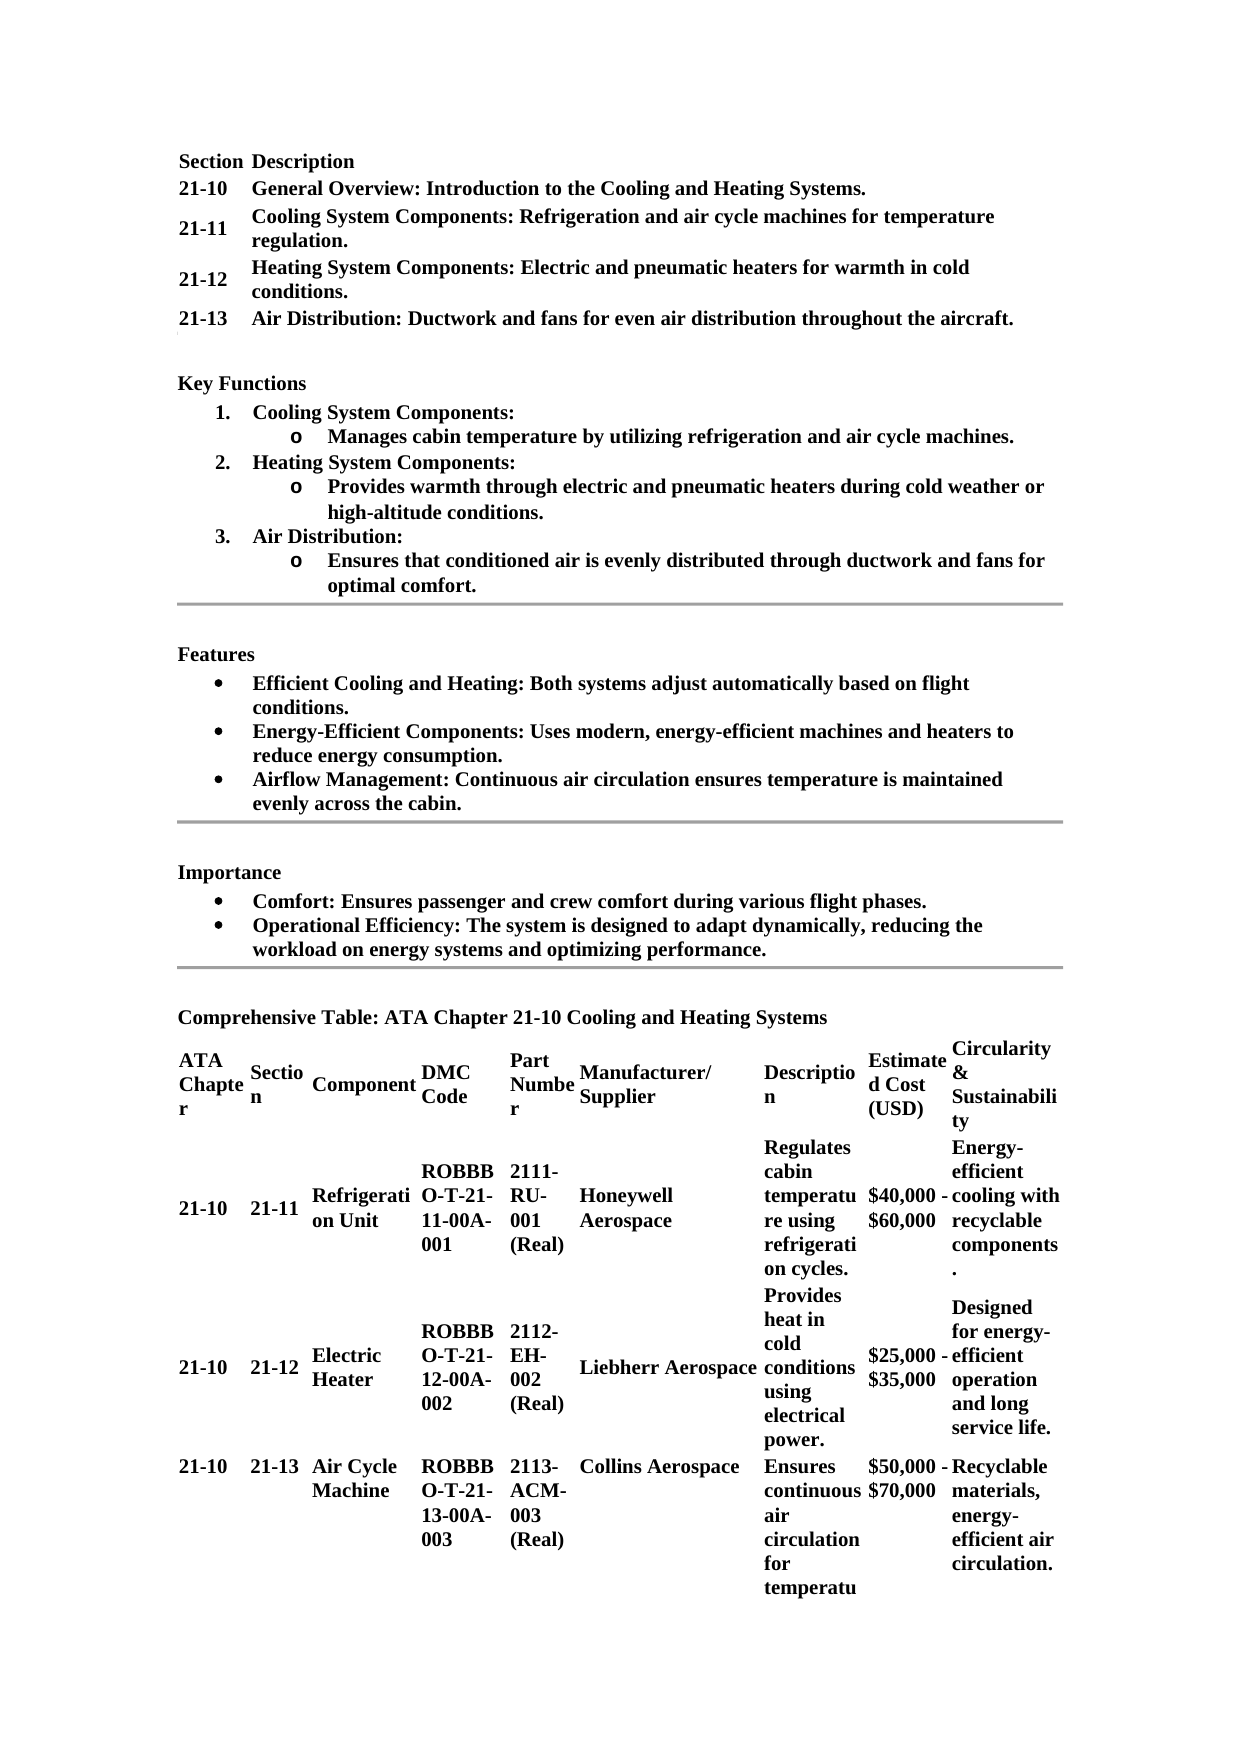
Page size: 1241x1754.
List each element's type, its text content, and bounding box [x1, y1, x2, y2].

table_cell $40,000 - $60,000 [867, 1134, 950, 1281]
table_cell 2111-RU-001 (Real) [508, 1134, 578, 1281]
table_header ATA Chapter [177, 1034, 248, 1134]
table_cell Designed for energy-efficient operation and long service life. [950, 1281, 1063, 1453]
table_cell 21-10 [177, 175, 250, 202]
table_header Part Number [508, 1034, 578, 1134]
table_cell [762, 1453, 867, 1600]
list Operational Efficiency: The system is designed to adapt dynamically, reducing the workload on energy systems and optimizing performance. [215, 913, 1063, 961]
text Key Functions [177, 371, 1063, 395]
table_cell 2112-EH-002 (Real) [508, 1281, 578, 1453]
table_cell Electric Heater [310, 1281, 419, 1453]
text Comprehensive Table: ATA Chapter 21-10 Cooling and Heating Systems [177, 1005, 1063, 1029]
table_cell Energy-efficient cooling with recyclable components. [950, 1134, 1063, 1281]
table_header Component [310, 1034, 419, 1134]
table_cell Air Cycle Machine [310, 1453, 419, 1600]
list Comfort: Ensures passenger and crew comfort during various flight phases. [215, 889, 1063, 913]
list Cooling System Components: [215, 400, 1063, 424]
table_cell Collins Aerospace [578, 1453, 762, 1600]
table_cell Provides heat in cold conditions using electrical power. [762, 1281, 867, 1453]
list Ensures that conditioned air is evenly distributed through ductwork and fans for optimal comfort. [290, 548, 1063, 597]
table_cell 21-10 [177, 1453, 248, 1600]
table_header Section [177, 148, 250, 175]
list Airflow Management: Continuous air circulation ensures temperature is maintained evenly across the cabin. [215, 767, 1063, 815]
table_header Circularity & Sustainability [950, 1034, 1063, 1134]
list Efficient Cooling and Heating: Both systems adjust automatically based on flight conditions. [215, 671, 1063, 719]
table_header Manufacturer/Supplier [578, 1034, 762, 1134]
table_header Description [250, 148, 1063, 175]
table_cell ROBBBO-T-21-11-00A-001 [420, 1134, 508, 1281]
list Energy-Efficient Components: Uses modern, energy-efficient machines and heaters to reduce energy consumption. [215, 719, 1063, 767]
table_cell 21-12 [249, 1281, 310, 1453]
table_cell $50,000 - $70,000 [867, 1453, 950, 1600]
table_cell Refrigeration Unit [310, 1134, 419, 1281]
table_cell $25,000 - $35,000 [867, 1281, 950, 1453]
table_cell 21-12 [177, 253, 250, 304]
text Features [177, 642, 1063, 666]
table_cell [950, 1453, 1063, 1600]
table_cell Liebherr Aerospace [578, 1281, 762, 1453]
table_cell 21-13 [177, 305, 250, 332]
table_cell Heating System Components: Electric and pneumatic heaters for warmth in cold conditions. [250, 253, 1063, 304]
table_cell Honeywell Aerospace [578, 1134, 762, 1281]
table_cell ROBBBO-T-21-12-00A-002 [420, 1281, 508, 1453]
table_cell Regulates cabin temperature using refrigeration cycles. [762, 1134, 867, 1281]
table_header Estimated Cost (USD) [867, 1034, 950, 1134]
table_cell 21-10 [177, 1281, 248, 1453]
table_cell Air Distribution: Ductwork and fans for even air distribution throughout the aircraft. [250, 305, 1063, 332]
table_cell General Overview: Introduction to the Cooling and Heating Systems. [250, 175, 1063, 202]
table_cell 21-11 [177, 202, 250, 253]
table_cell 21-10 [177, 1134, 248, 1281]
table_cell Cooling System Components: Refrigeration and air cycle machines for temperature regulation. [250, 202, 1063, 253]
list Air Distribution: [215, 524, 1063, 548]
table_header Description [762, 1034, 867, 1134]
table_header DMC Code [420, 1034, 508, 1134]
list Provides warmth through electric and pneumatic heaters during cold weather or high-altitude conditions. [290, 474, 1063, 524]
table_cell 21-13 [249, 1453, 310, 1600]
table_cell 21-11 [249, 1134, 310, 1281]
text Importance [177, 859, 1063, 884]
table_cell ROBBBO-T-21-13-00A-003 [420, 1453, 508, 1600]
list Manages cabin temperature by utilizing refrigeration and air cycle machines. [290, 424, 1063, 450]
table_header Section [249, 1034, 310, 1134]
list Heating System Components: [215, 450, 1063, 474]
table_cell 2113-ACM-003 (Real) [508, 1453, 578, 1600]
